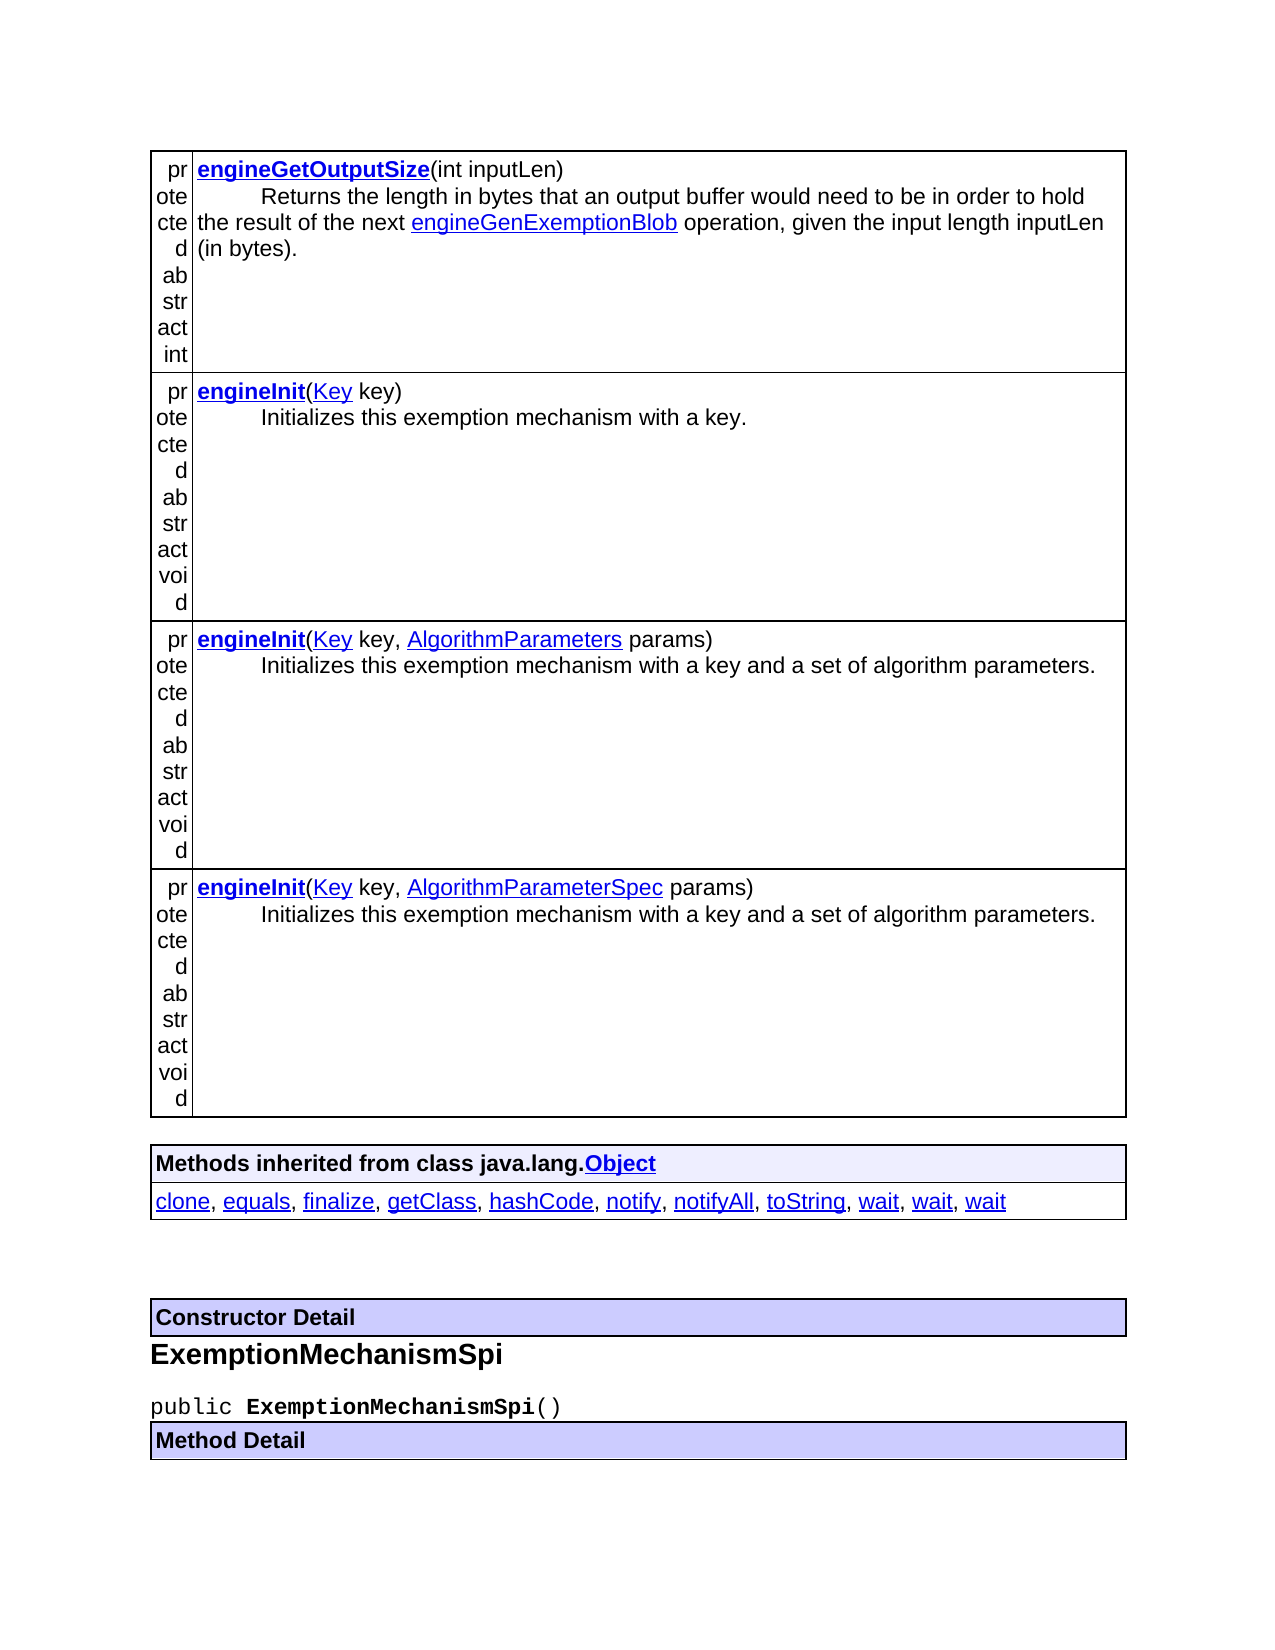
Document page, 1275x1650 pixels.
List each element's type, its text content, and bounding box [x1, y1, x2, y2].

table_cell engineInit(Key key, AlgorithmParameters params) Initializes this exemption mechanism with a key and a set of algorithm parameters. [193, 622, 1125, 868]
text public ExemptionMechanismSpi() [150, 1395, 1125, 1421]
table_cell engineGetOutputSize(int inputLen) Returns the length in bytes that an output buffer would need to be in order to hold the result of the next engineGenExemptionBlob operation, given the input length inputLen (in bytes). [193, 152, 1125, 372]
table_cell protected abstract void [152, 870, 192, 1116]
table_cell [152, 152, 192, 372]
subtitle ExemptionMechanismSpi [150, 1337, 1125, 1370]
table_cell engineInit(Key key, AlgorithmParameterSpec params) Initializes this exemption mechanism with a key and a set of algorithm parameters. [193, 870, 1125, 1116]
table_cell engineInit(Key key) Initializes this exemption mechanism with a key. [193, 373, 1125, 620]
table_cell protected abstract void [152, 622, 192, 868]
table_header Constructor Detail [152, 1300, 1125, 1335]
table_cell protected abstract void [152, 373, 192, 620]
table_header Method Detail [152, 1423, 1125, 1458]
table_header Methods inherited from class java.lang.Object [152, 1146, 1125, 1181]
table_cell clone, equals, finalize, getClass, hashCode, notify, notifyAll, toString, wait, wait, wait [152, 1183, 1125, 1219]
